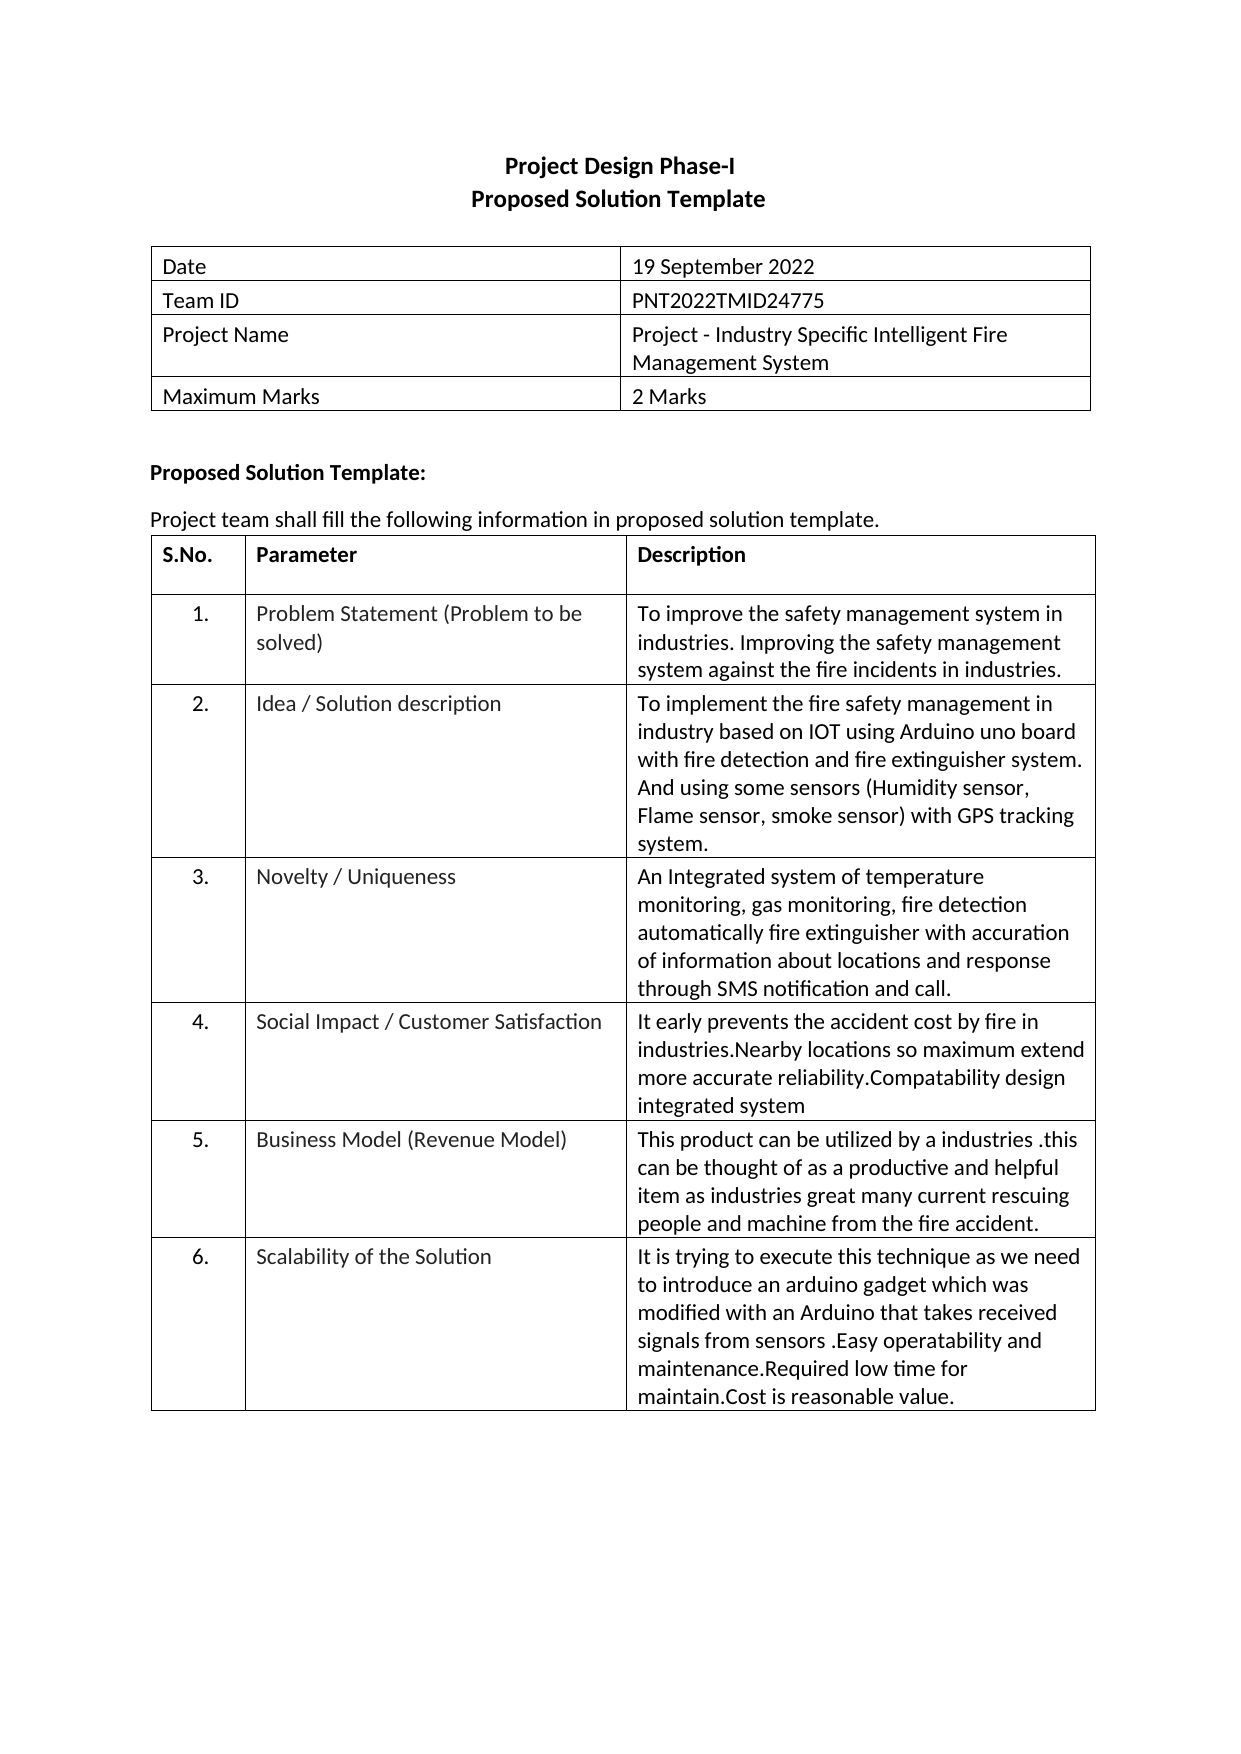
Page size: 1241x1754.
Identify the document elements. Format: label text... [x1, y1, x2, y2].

table_cell An Integrated system of temperature monitoring, gas monitoring, fire detection automatically fire extinguisher with accuration of information about locations and response through SMS notification and call. [627, 858, 1095, 1002]
table_cell 2 Marks [621, 377, 1090, 410]
text Proposed Solution Template: [150, 458, 1090, 486]
table_cell 2. [152, 685, 245, 857]
table_cell To improve the safety management system in industries. Improving the safety management system against the fire incidents in industries. [627, 595, 1095, 684]
table_cell PNT2022TMID24775 [621, 281, 1090, 314]
table_cell Scalability of the Solution [246, 1238, 626, 1410]
text Proposed Solution Template [471, 183, 1090, 213]
table_header Parameter [246, 536, 626, 594]
table_header 19 September 2022 [621, 247, 1090, 280]
table_cell It early prevents the accident cost by fire in industries.Nearby locations so maximum extend more accurate reliability.Compatability design integrated system [627, 1003, 1095, 1119]
table_cell 5. [152, 1121, 245, 1237]
table_header S.No. [152, 536, 245, 594]
table_cell Maximum Marks [152, 377, 620, 410]
table_cell This product can be utilized by a industries .this can be thought of as a productive and helpful item as industries great many current rescuing people and machine from the fire accident. [627, 1121, 1095, 1237]
table_cell Project Name [152, 315, 620, 376]
table_cell Project - Industry Specific Intelligent Fire Management System [621, 315, 1090, 376]
table_cell 6. [152, 1238, 245, 1410]
table_cell 4. [152, 1003, 245, 1119]
table_cell Team ID [152, 281, 620, 314]
table_cell To implement the fire safety management in industry based on IOT using Arduino uno board with fire detection and fire extinguisher system. And using some sensors (Humidity sensor, Flame sensor, smoke sensor) with GPS tracking system. [627, 685, 1095, 857]
table_cell Problem Statement (Problem to be solved) [246, 595, 626, 684]
table_cell Novelty / Uniqueness [246, 858, 626, 1002]
table_cell Social Impact / Customer Satisfaction [246, 1003, 626, 1119]
text Project team shall fill the following information in proposed solution template. [150, 505, 1090, 533]
table_header Description [627, 536, 1095, 594]
table_cell 3. [152, 858, 245, 1002]
table_header Date [152, 247, 620, 280]
table_cell Business Model (Revenue Model) [246, 1121, 626, 1237]
text Project Design Phase-I [505, 150, 1090, 181]
table_cell 1. [152, 595, 245, 684]
table_cell It is trying to execute this technique as we need to introduce an arduino gadget which was modified with an Arduino that takes received signals from sensors .Easy operatability and maintenance.Required low time for maintain.Cost is reasonable value. [627, 1238, 1095, 1410]
table_cell Idea / Solution description [246, 685, 626, 857]
